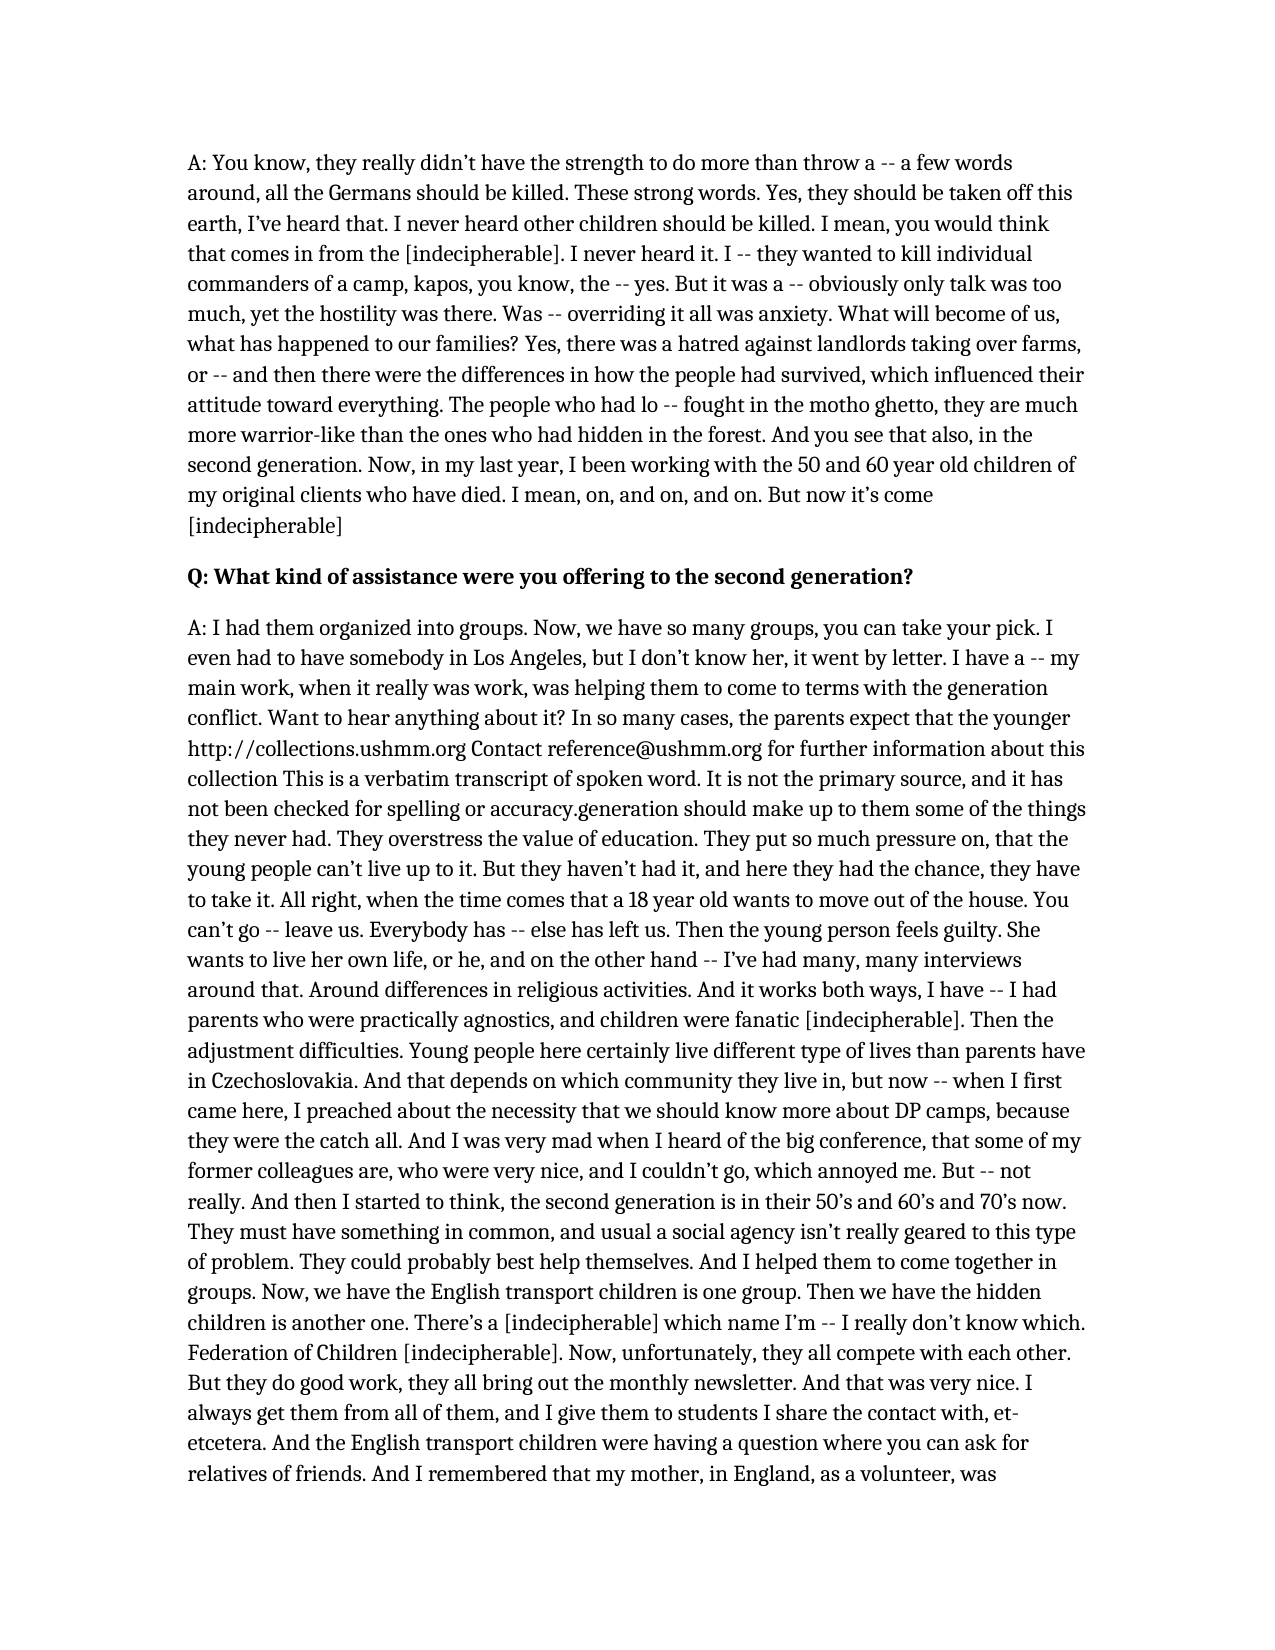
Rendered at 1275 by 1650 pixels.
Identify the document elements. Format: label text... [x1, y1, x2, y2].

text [187, 614, 1087, 1487]
text A: You know, they really didn’t have the strength to do more than throw a -- a few words around, all the Germans should be killed. These strong words. Yes, they should be taken off this earth, I’ve heard that. I never heard other children should be killed. I mean, you would think that comes in from the [indecipherable]. I never heard it. I -- they wanted to kill individual commanders of a camp, kapos, you know, the -- yes. But it was a -- obviously only talk was too much, yet the hostility was there. Was -- overriding it all was anxiety. What will become of us, what has happened to our families? Yes, there was a hatred against landlords taking over farms, or -- and then there were the differences in how the people had survived, which influenced their attitude toward everything. The people who had lo -- fought in the motho ghetto, they are much more warrior-like than the ones who had hidden in the forest. And you see that also, in the second generation. Now, in my last year, I been working with the 50 and 60 year old children of my original clients who have died. I mean, on, and on, and on. But now it’s come [indecipherable] [187, 150, 1087, 539]
text Q: What kind of assistance were you offering to the second generation? [187, 563, 1087, 590]
